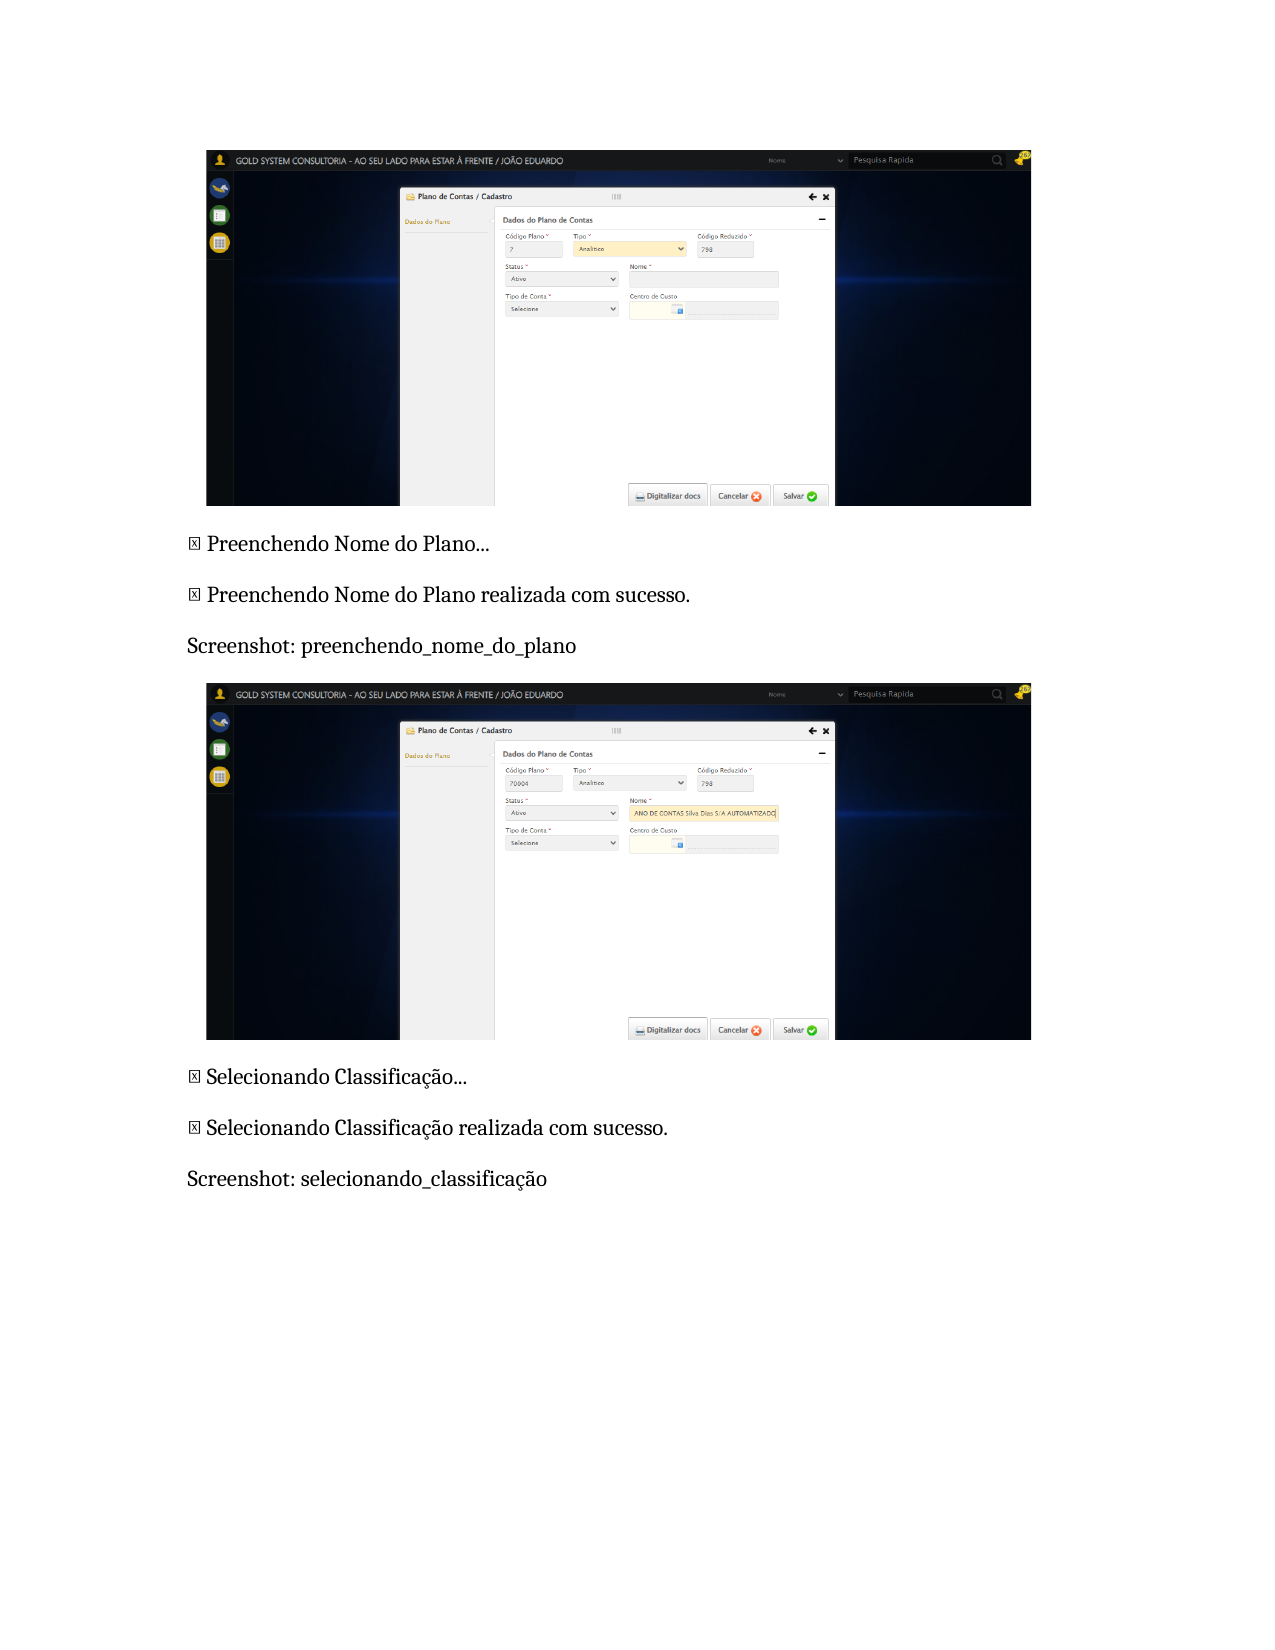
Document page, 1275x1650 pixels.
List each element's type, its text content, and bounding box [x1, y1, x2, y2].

picture [206, 683, 1032, 1040]
text ✅ Preenchendo Nome do Plano realizada com sucesso. [187, 581, 1087, 608]
text 🔄 Preenchendo Nome do Plano... [187, 530, 1087, 557]
text Screenshot: preenchendo_nome_do_plano [187, 632, 1087, 659]
text ✅ Selecionando Classificação realizada com sucesso. [187, 1115, 1087, 1141]
picture [206, 150, 1032, 506]
text 🔄 Selecionando Classificação... [187, 1064, 1087, 1090]
text Screenshot: selecionando_classificação [187, 1166, 1087, 1192]
